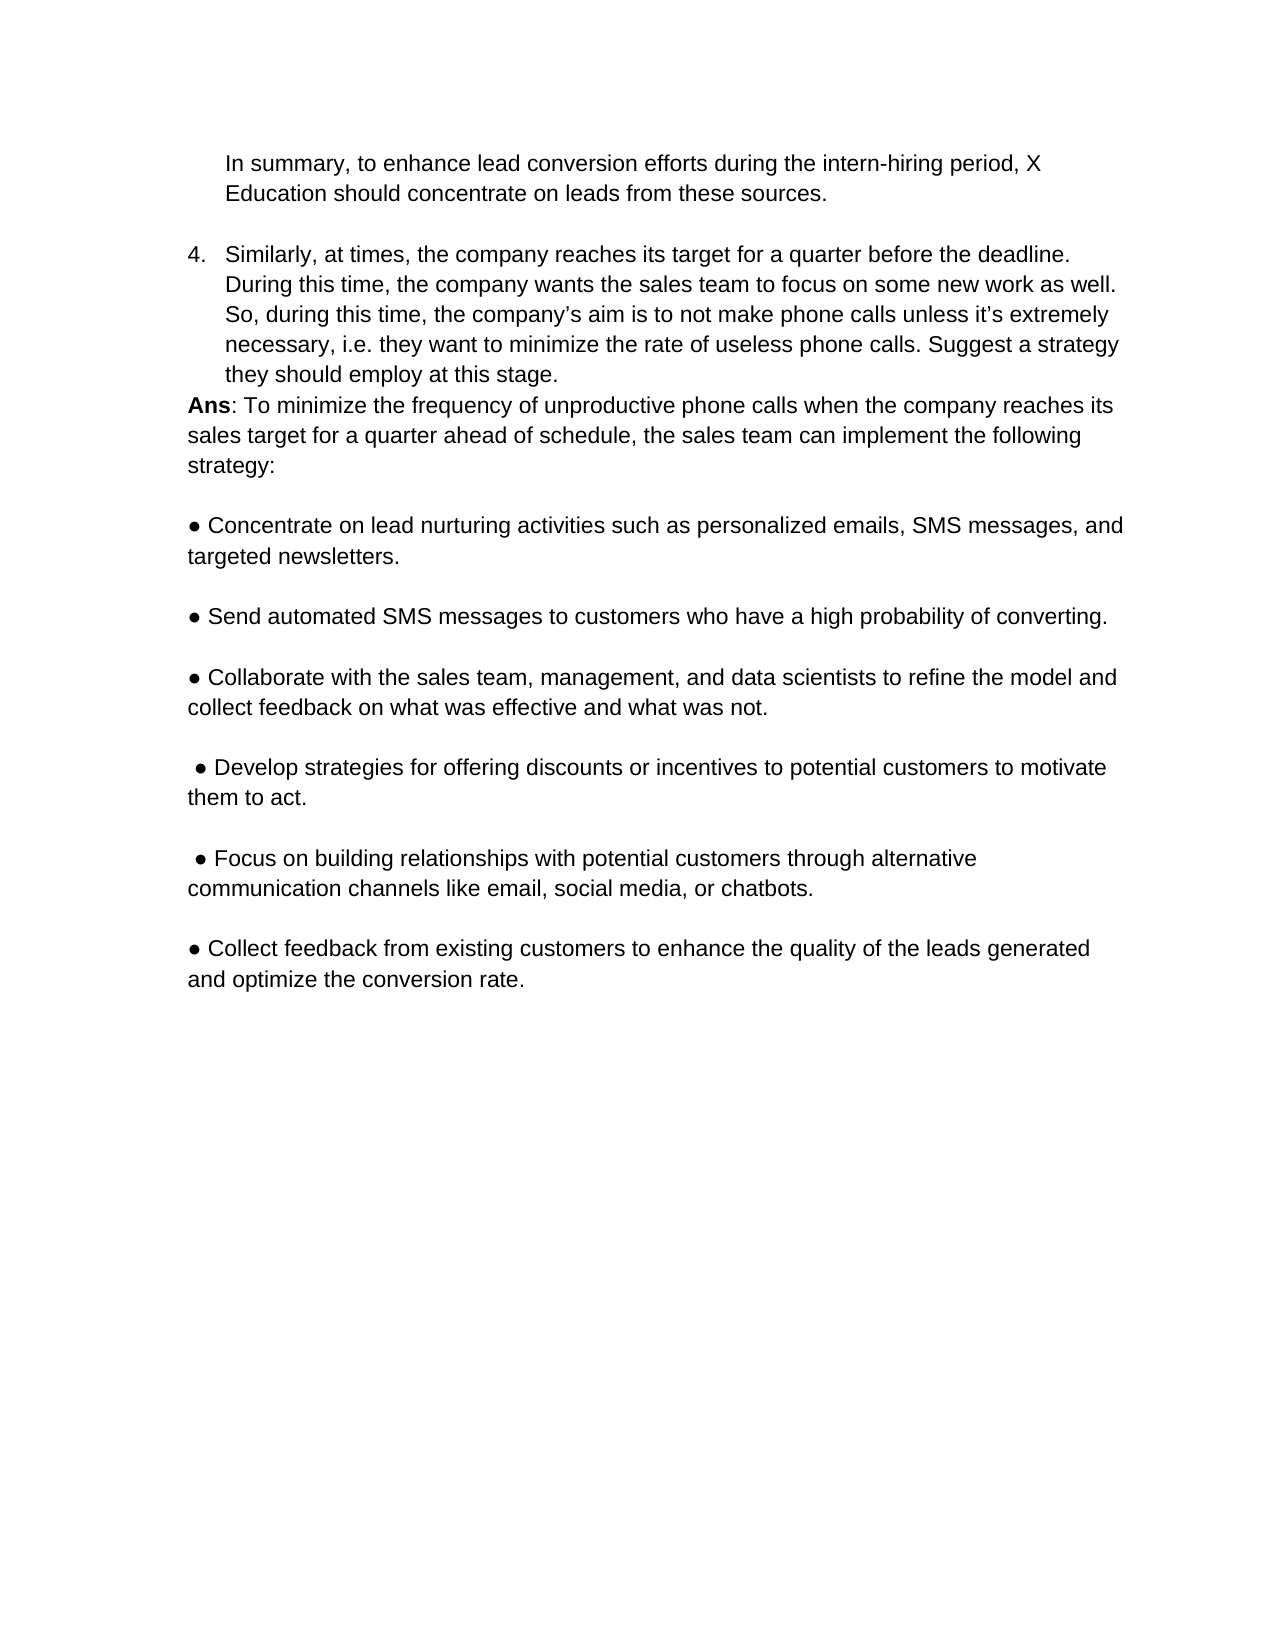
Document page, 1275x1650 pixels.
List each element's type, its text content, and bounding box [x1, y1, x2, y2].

text ● Focus on building relationships with potential customers through alternative communication channels like email, social media, or chatbots. [187, 845, 1125, 901]
text Ans: To minimize the frequency of unproductive phone calls when the company reaches its sales target for a quarter ahead of schedule, the sales team can implement the following strategy: [187, 392, 1125, 478]
text In summary, to enhance lead conversion efforts during the intern-hiring period, X Education should concentrate on leads from these sources. [225, 150, 1125, 237]
text ● Concentrate on lead nurturing activities such as personalized emails, SMS messages, and targeted newsletters. [187, 512, 1125, 569]
list Similarly, at times, the company reaches its target for a quarter before the deadline. During this time, the company wants the sales team to focus on some new work as well. So, during this time, the company’s aim is to not make phone calls unless it’s extremely necessary, i.e. they want to minimize the rate of useless phone calls. Suggest a strategy they should employ at this stage. [187, 241, 1125, 388]
text ● Develop strategies for offering discounts or incentives to potential customers to motivate them to act. [187, 754, 1125, 811]
text ● Collect feedback from existing customers to enhance the quality of the leads generated and optimize the conversion rate. [187, 935, 1125, 992]
text ● Send automated SMS messages to customers who have a high probability of converting. [187, 603, 1125, 629]
text ● Collaborate with the sales team, management, and data scientists to refine the model and collect feedback on what was effective and what was not. [187, 663, 1125, 720]
